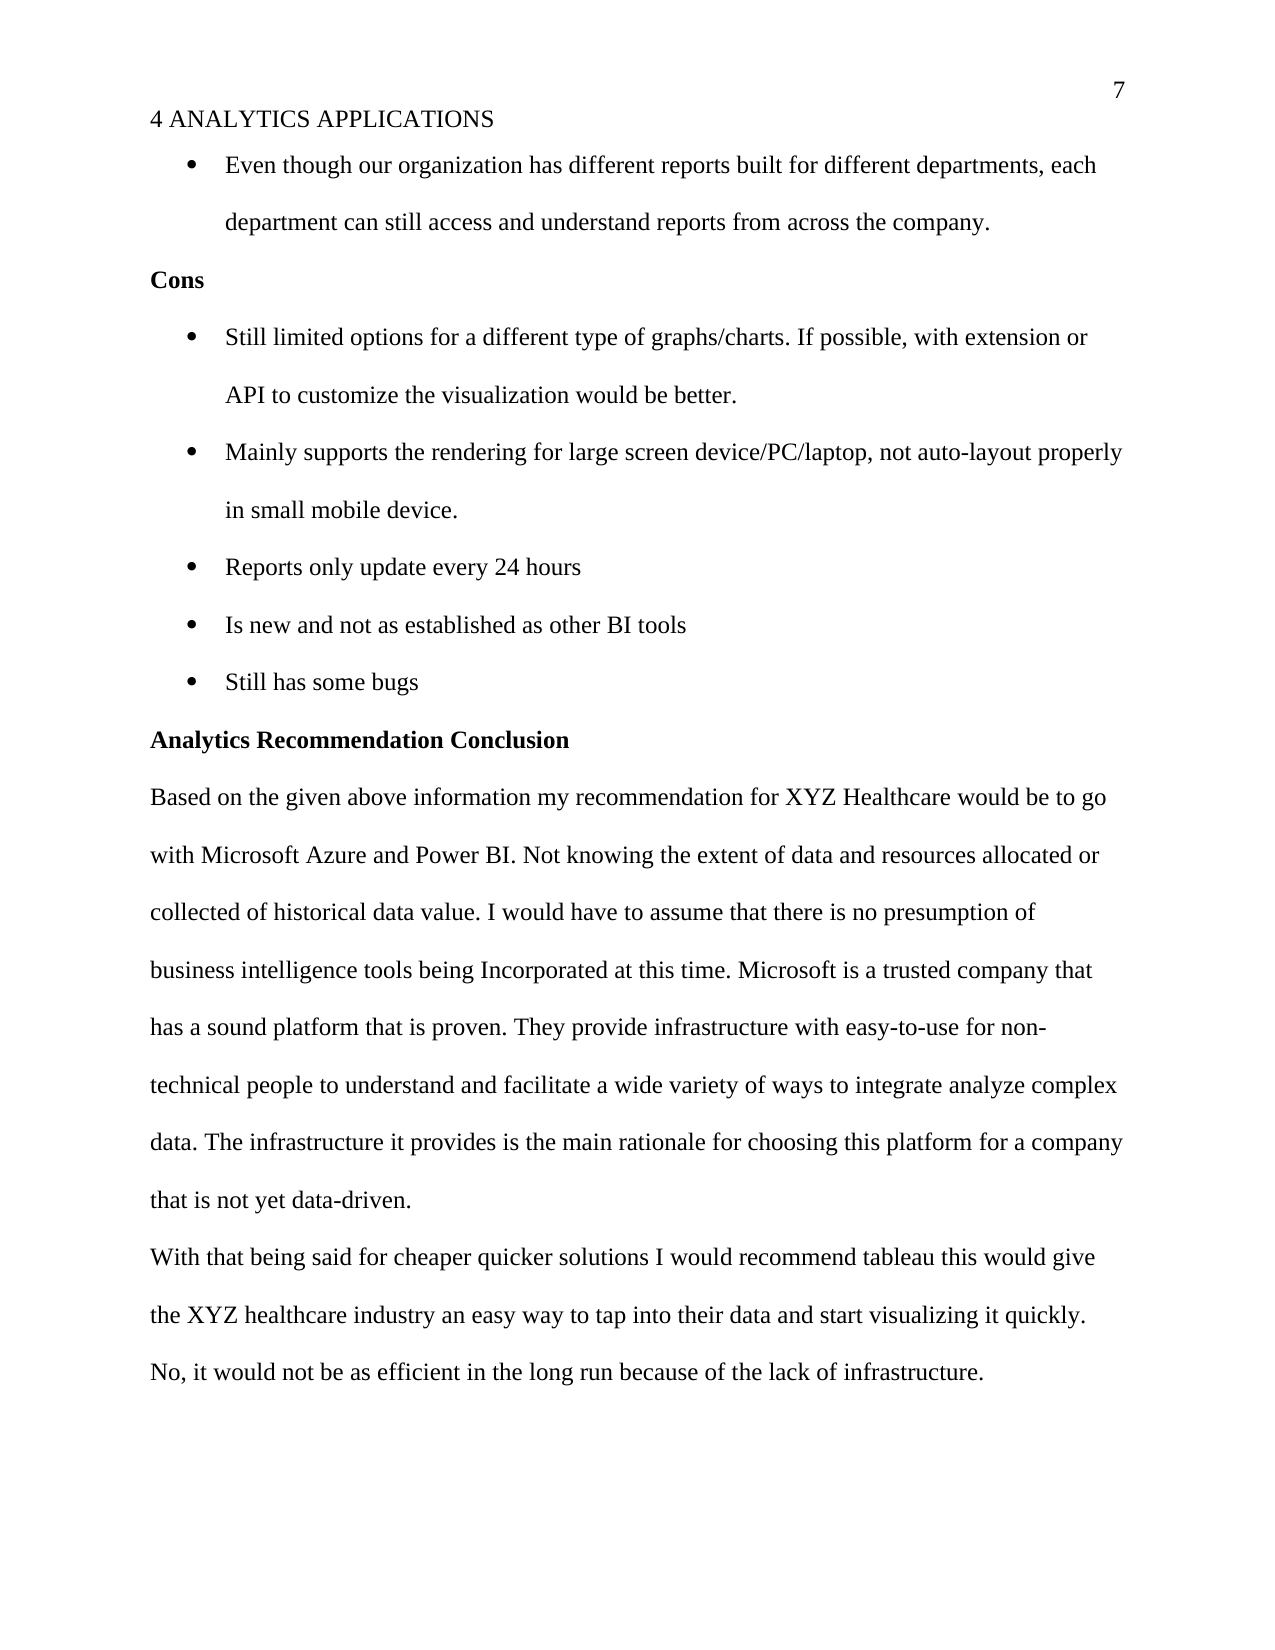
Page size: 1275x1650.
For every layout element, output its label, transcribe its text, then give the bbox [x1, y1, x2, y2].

list Reports only update every 24 hours [187, 552, 1125, 581]
list Even though our organization has different reports built for different departments, each department can still access and understand reports from across the company. [187, 150, 1125, 236]
list Still has some bugs [187, 667, 1125, 696]
text With that being said for cheaper quicker solutions I would recommend tableau this would give the XYZ healthcare industry an easy way to tap into their data and start visualizing it quickly. No, it would not be as efficient in the long run because of the lack of infrastructure. [150, 1242, 1125, 1386]
list Mainly supports the rendering for large screen device/PC/laptop, not auto-layout properly in small mobile device. [187, 437, 1125, 524]
text Analytics Recommendation Conclusion [150, 725, 1125, 754]
text Based on the given above information my recommendation for XYZ Healthcare would be to go with Microsoft Azure and Power BI. Not knowing the extent of data and resources allocated or collected of historical data value. I would have to assume that there is no presumption of business intelligence tools being Incorporated at this time. Microsoft is a trusted company that has a sound platform that is proven. They provide infrastructure with easy-to-use for non-technical people to understand and facilitate a wide variety of ways to integrate analyze complex data. The infrastructure it provides is the main rationale for choosing this platform for a company that is not yet data-driven. [150, 782, 1125, 1214]
text Cons [150, 265, 1125, 294]
list Still limited options for a different type of graphs/charts. If possible, with extension or API to customize the visualization would be better. [187, 322, 1125, 409]
list Is new and not as established as other BI tools [187, 610, 1125, 639]
